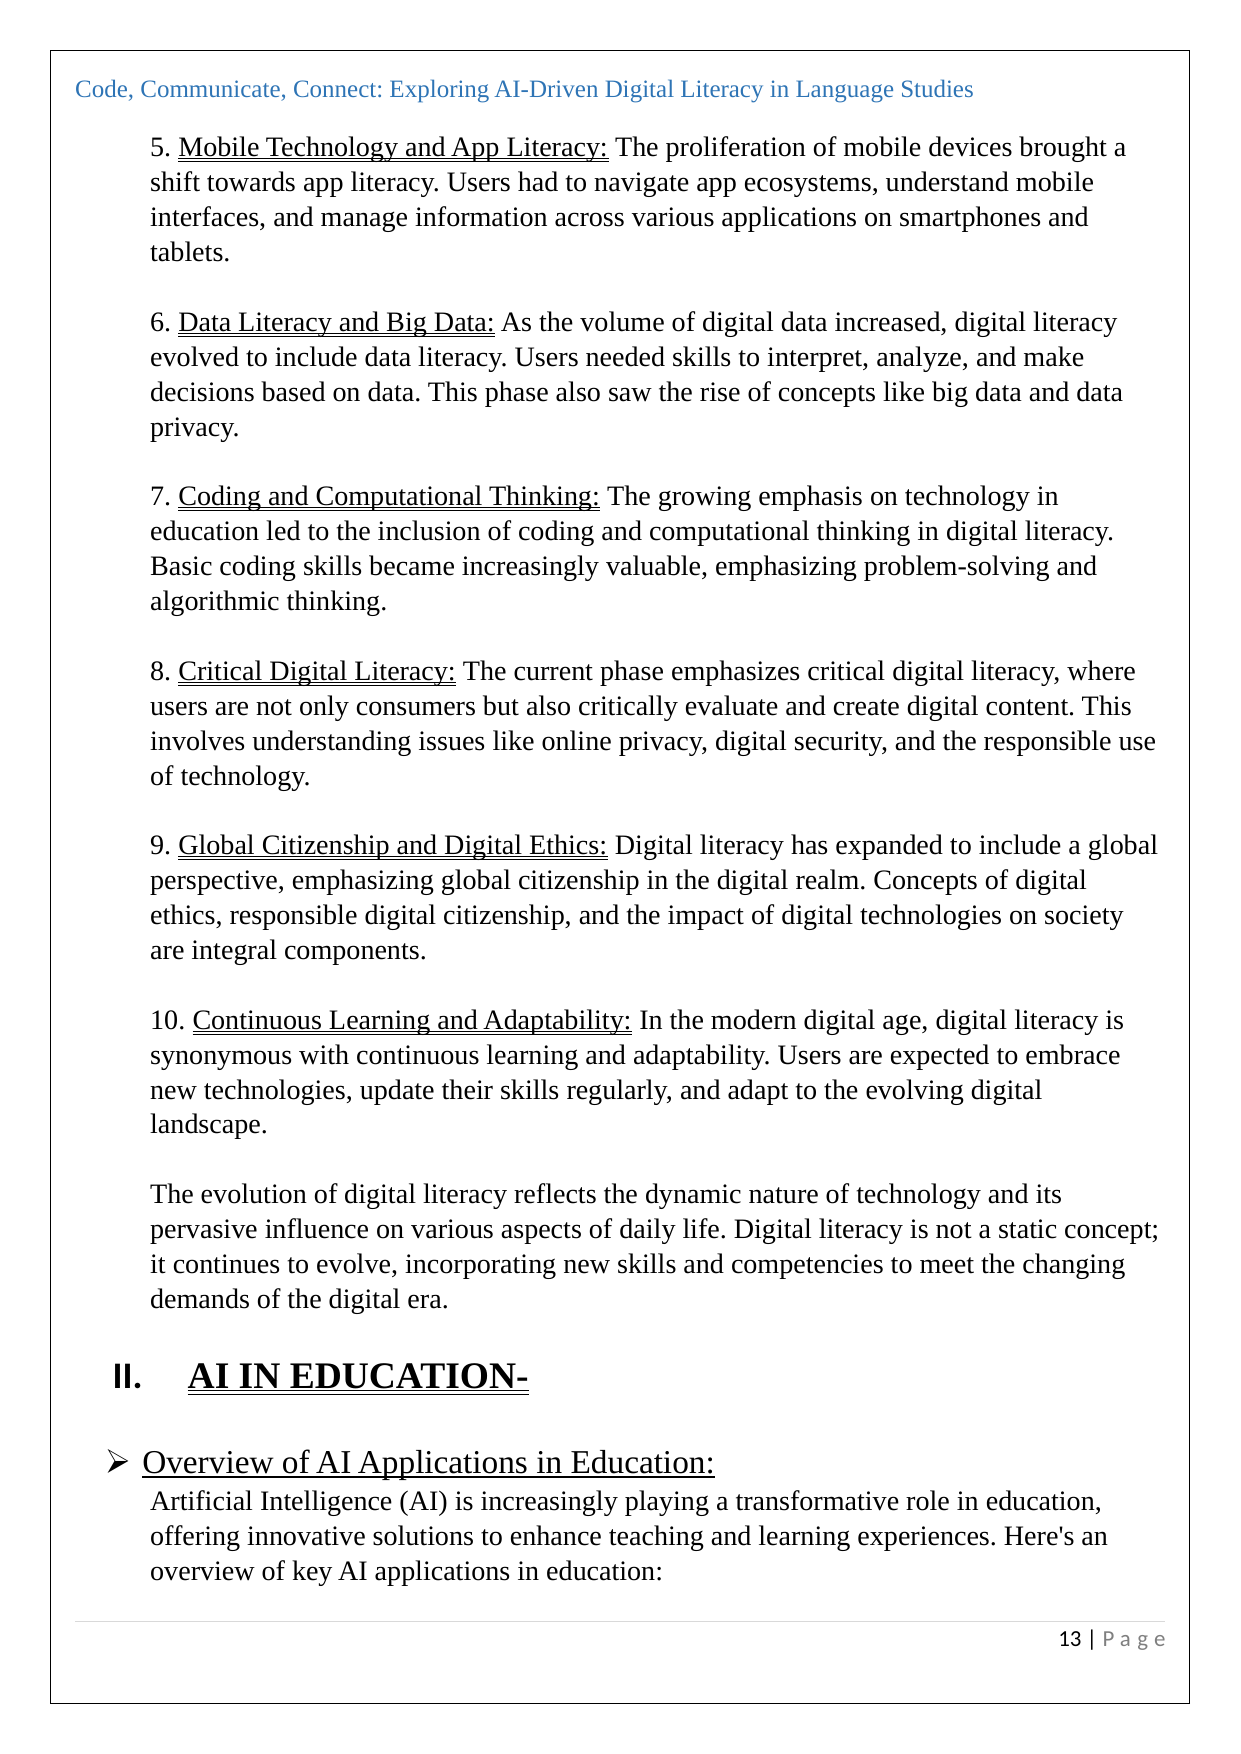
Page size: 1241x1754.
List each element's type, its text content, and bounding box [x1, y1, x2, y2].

list 5. Mobile Technology and App Literacy: The proliferation of mobile devices brought a shift towards app literacy. Users had to navigate app ecosystems, understand mobile interfaces, and manage information across various applications on smartphones and tablets. [150, 131, 1165, 268]
list 6. Data Literacy and Big Data: As the volume of digital data increased, digital literacy evolved to include data literacy. Users needed skills to interpret, analyze, and make decisions based on data. This phase also saw the rise of concepts like big data and data privacy. [150, 305, 1165, 442]
list Overview of AI Applications in Education: [104, 1443, 1165, 1481]
list AI IN EDUCATION- [112, 1352, 1165, 1398]
list 7. Coding and Computational Thinking: The growing emphasis on technology in education led to the inclusion of coding and computational thinking in digital literacy. Basic coding skills became increasingly valuable, emphasizing problem-solving and algorithmic thinking. [150, 479, 1165, 617]
list Artificial Intelligence (AI) is increasingly playing a transformative role in education, offering innovative solutions to enhance teaching and learning experiences. Here's an overview of key AI applications in education: [150, 1484, 1165, 1586]
list 10. Continuous Learning and Adaptability: In the modern digital age, digital literacy is synonymous with continuous learning and adaptability. Users are expected to embrace new technologies, update their skills regularly, and adapt to the evolving digital landscape. [150, 1003, 1165, 1140]
list The evolution of digital literacy reflects the dynamic nature of technology and its pervasive influence on various aspects of daily life. Digital literacy is not a static concept; it continues to evolve, incorporating new skills and competencies to meet the changing demands of the digital era. [150, 1177, 1165, 1314]
list 8. Critical Digital Literacy: The current phase emphasizes critical digital literacy, where users are not only consumers but also critically evaluate and create digital content. This involves understanding issues like online privacy, digital security, and the responsible use of technology. [150, 654, 1165, 791]
list 9. Global Citizenship and Digital Ethics: Digital literacy has expanded to include a global perspective, emphasizing global citizenship in the digital realm. Concepts of digital ethics, responsible digital citizenship, and the impact of digital technologies on society are integral components. [150, 828, 1165, 966]
